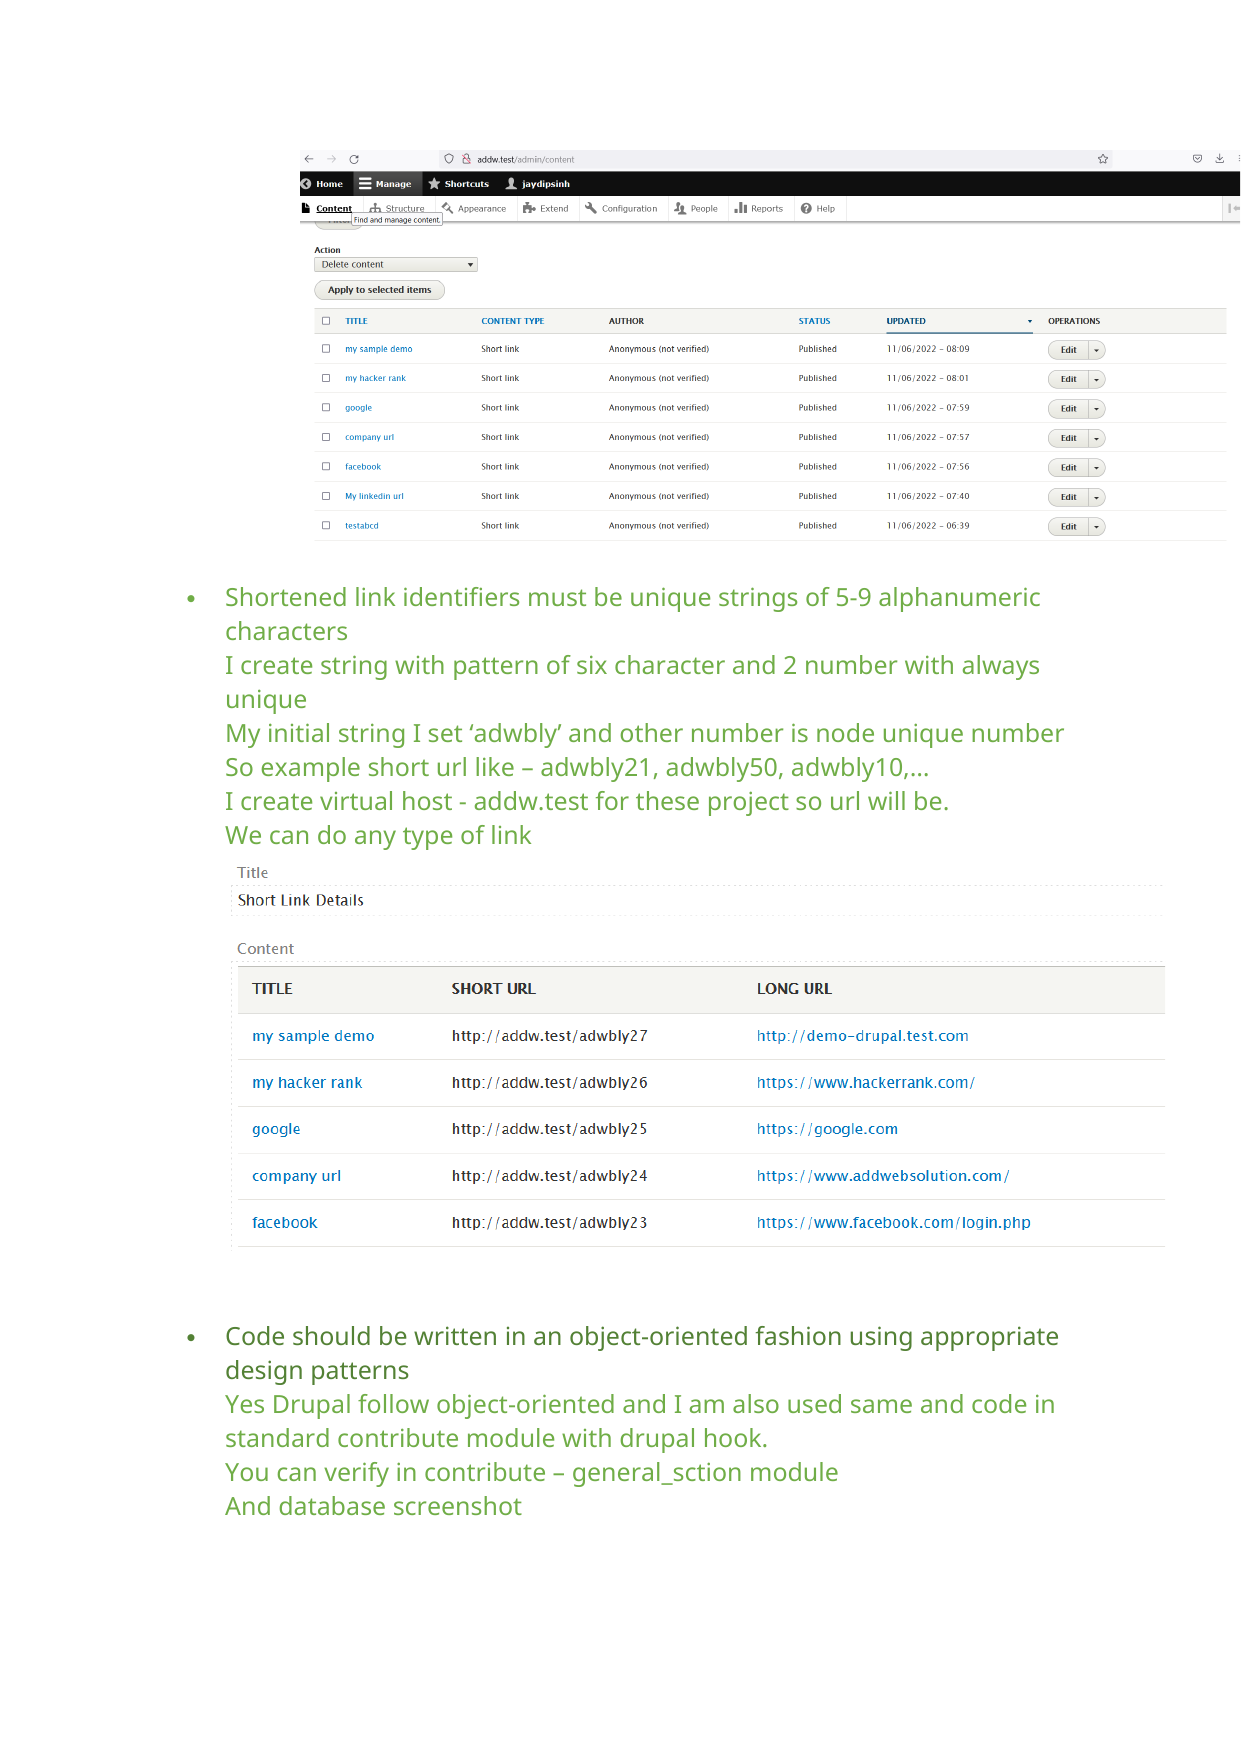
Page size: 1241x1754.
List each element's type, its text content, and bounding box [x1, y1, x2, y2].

text We can do any type of link [225, 818, 1090, 851]
text So example short url like – adwbly21, adwbly50, adwbly10,… [225, 750, 1090, 784]
list Code should be written in an object-oriented fashion using appropriate design patterns [187, 1318, 1090, 1387]
picture [300, 150, 1241, 546]
text I create string with pattern of six character and 2 number with always unique [225, 647, 1090, 716]
text I create virtual host - addw.test for these project so url will be. [225, 784, 1090, 818]
text You can verify in contribute – general_sction module [225, 1455, 1090, 1489]
picture [225, 851, 1166, 1251]
text And database screenshot [225, 1489, 1090, 1523]
text My initial string I set ‘adwbly’ and other number is node unique number [225, 716, 1090, 750]
text Yes Drupal follow object-oriented and I am also used same and code in standard contribute module with drupal hook. [225, 1387, 1090, 1455]
list Shortened link identifiers must be unique strings of 5-9 alphanumeric characters [187, 579, 1090, 647]
